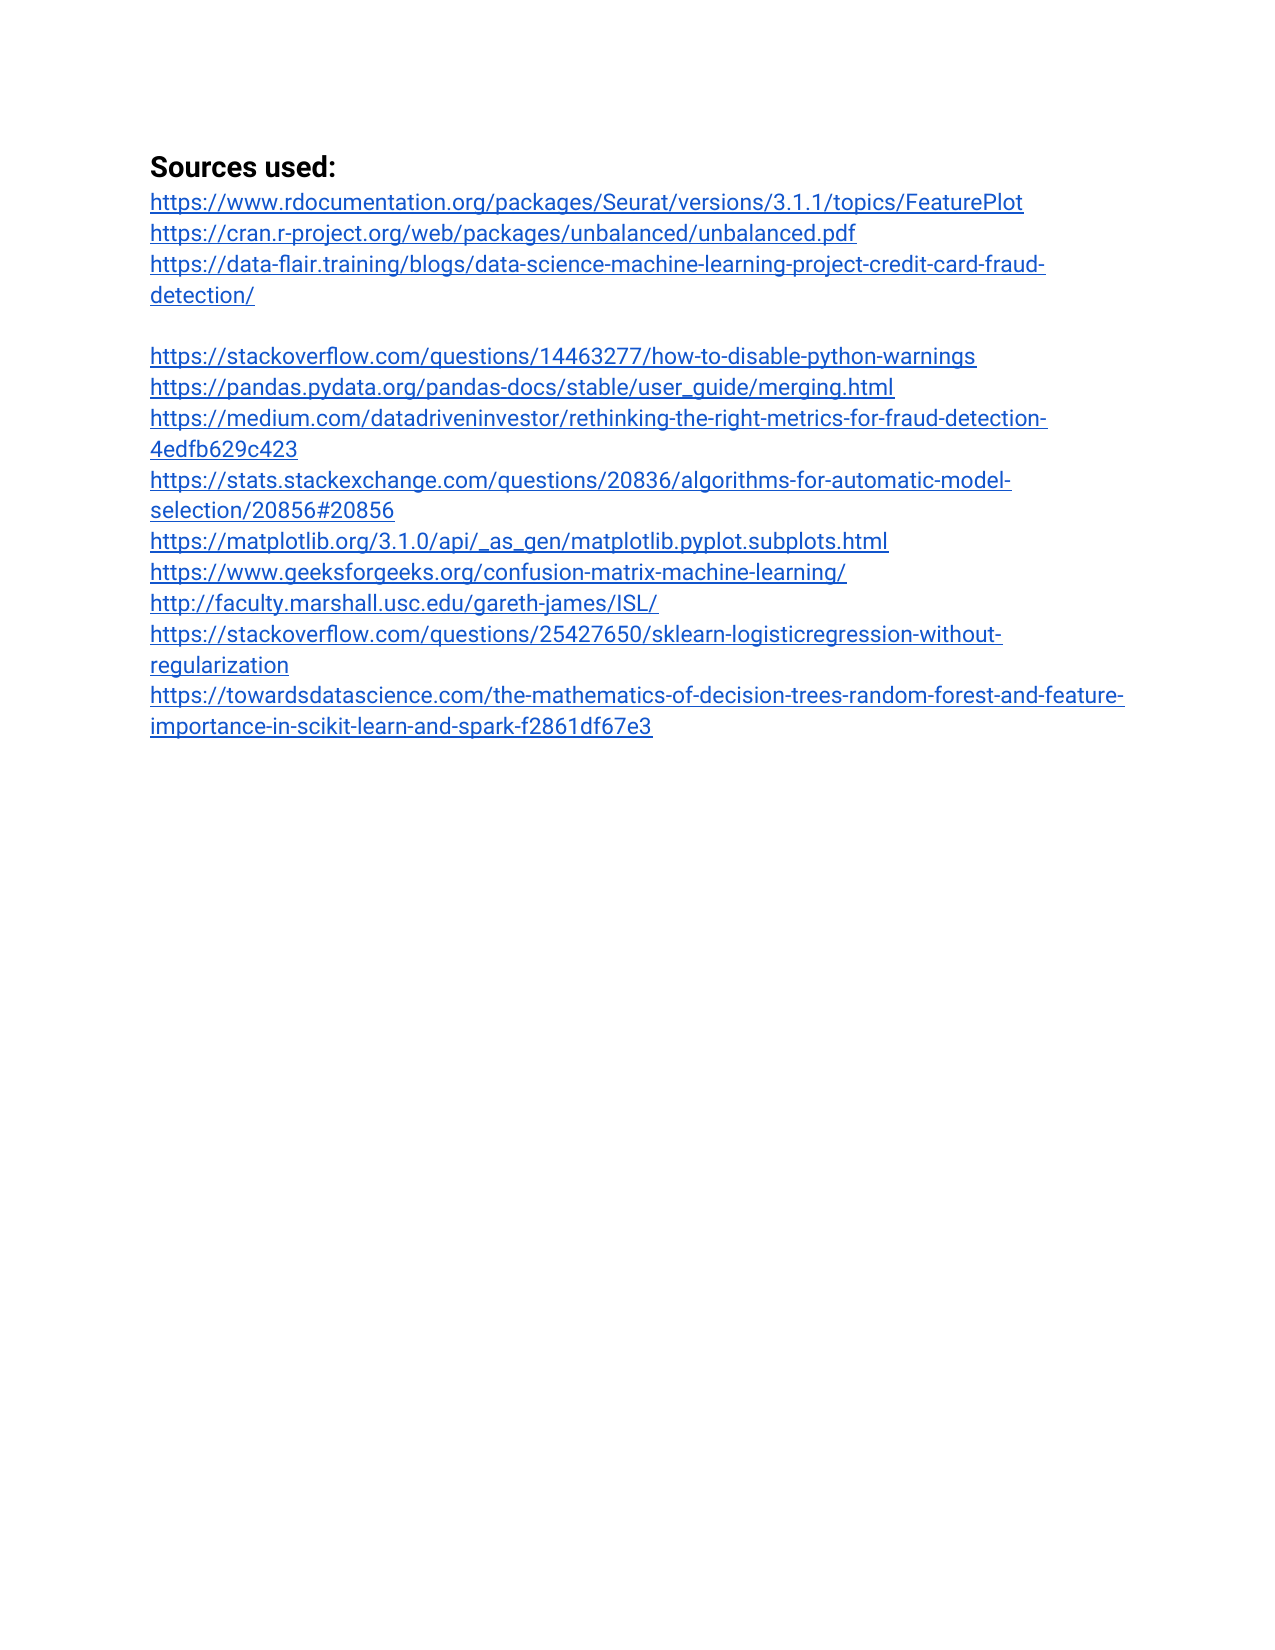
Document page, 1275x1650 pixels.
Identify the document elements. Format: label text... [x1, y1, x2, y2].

text https://pandas.pydata.org/pandas-docs/stable/user_guide/merging.html [150, 374, 1125, 401]
text https://medium.com/datadriveninvestor/rethinking-the-right-metrics-for-fraud-detection-4edfb629c423 [150, 405, 1125, 463]
text https://towardsdatascience.com/the-mathematics-of-decision-trees-random-forest-and-feature-importance-in-scikit-learn-and-spark-f2861df67e3 [150, 707, 1125, 740]
text http://faculty.marshall.usc.edu/gareth-james/ISL/ [150, 590, 1125, 617]
text https://data-flair.training/blogs/data-science-machine-learning-project-credit-card-fraud-detection/ [150, 251, 1125, 309]
text https://matplotlib.org/3.1.0/api/_as_gen/matplotlib.pyplot.subplots.html [150, 528, 1125, 555]
text https://stackoverflow.com/questions/25427650/sklearn-logisticregression-without-regularization [150, 621, 1125, 679]
text https://towardsdatascience.com/the-mathematics-of-decision-trees-random-forest-and-feature-importance-in-scikit-learn-and-spark-f2861df67e3 [150, 683, 1125, 706]
text Sources used: [150, 150, 1125, 184]
text https://stats.stackexchange.com/questions/20836/algorithms-for-automatic-model-selection/20856#20856 [150, 467, 1125, 524]
text https://stackoverflow.com/questions/14463277/how-to-disable-python-warnings [150, 343, 1125, 370]
text https://cran.r-project.org/web/packages/unbalanced/unbalanced.pdf [150, 220, 1125, 247]
text https://www.rdocumentation.org/packages/Seurat/versions/3.1.1/topics/FeaturePlot [150, 189, 1125, 216]
text https://www.geeksforgeeks.org/confusion-matrix-machine-learning/ [150, 559, 1125, 586]
